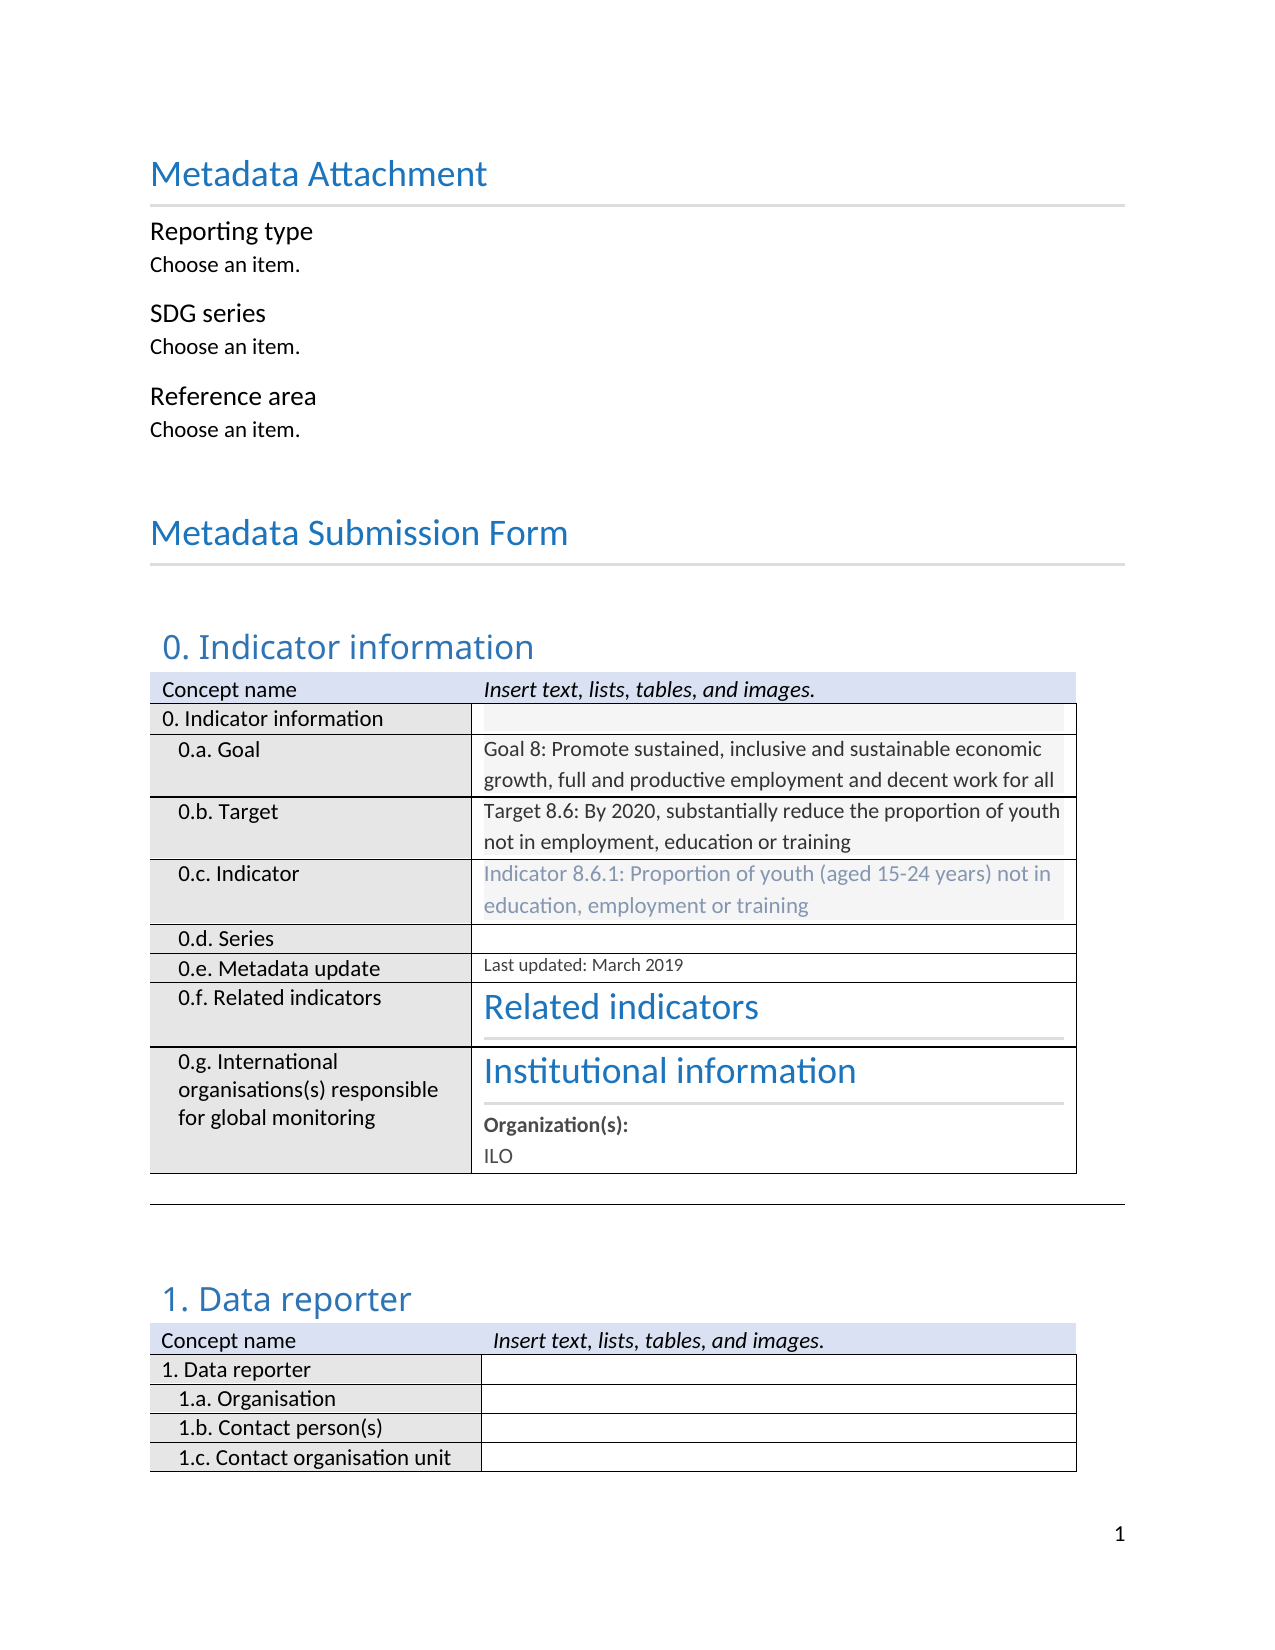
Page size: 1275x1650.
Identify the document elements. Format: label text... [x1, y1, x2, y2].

table_cell 0.e. Metadata update [150, 954, 471, 982]
table_cell Target 8.6: By 2020, substantially reduce the proportion of youth not in employment, education or training [472, 798, 1076, 858]
table_cell 1.a. Organisation [150, 1385, 481, 1412]
table_cell [482, 1385, 1076, 1412]
table_cell Institutional information Organization(s): ILO [472, 1048, 1076, 1173]
table_cell [472, 704, 1076, 734]
table_cell 0.b. Target [150, 798, 471, 858]
table_cell 1.c. Contact organisation unit [150, 1443, 481, 1471]
text Reporting type [150, 214, 1125, 247]
text Metadata Submission Form [150, 508, 1125, 563]
table_cell Concept name [150, 672, 472, 703]
table_cell [472, 925, 1076, 953]
table_cell 0.d. Series [150, 925, 471, 953]
table_cell 1. Data reporter [150, 1355, 481, 1383]
table_cell 0.f. Related indicators [150, 983, 471, 1046]
table_cell Goal 8: Promote sustained, inclusive and sustainable economic growth, full and productive employment and decent work for all [472, 735, 1076, 796]
text Metadata Attachment [150, 150, 1125, 204]
text SDG series [150, 297, 1125, 330]
table_cell Last updated: March 2019 [472, 954, 1076, 982]
table_cell [482, 1414, 1076, 1442]
table_header 0. Indicator information [150, 620, 1076, 672]
table_cell 0. Indicator information [150, 704, 471, 734]
table_cell Related indicators [472, 983, 1076, 1046]
text Reference area [150, 379, 1125, 412]
table_cell 0.a. Goal [150, 735, 471, 796]
table_cell 0.g. International organisations(s) responsible for global monitoring [150, 1048, 471, 1173]
table_cell 0.c. Indicator [150, 860, 471, 923]
table_header 1. Data reporter [150, 1271, 1076, 1323]
table_cell [482, 1443, 1076, 1471]
table_cell [482, 1355, 1076, 1383]
table_cell Concept name [150, 1323, 482, 1354]
table_cell 1.b. Contact person(s) [150, 1414, 481, 1442]
table_cell Indicator 8.6.1: Proportion of youth (aged 15-24 years) not in education, employment or training [472, 860, 1076, 923]
table_cell Insert text, lists, tables, and images. [472, 672, 1076, 703]
table_cell Insert text, lists, tables, and images. [482, 1323, 1076, 1354]
